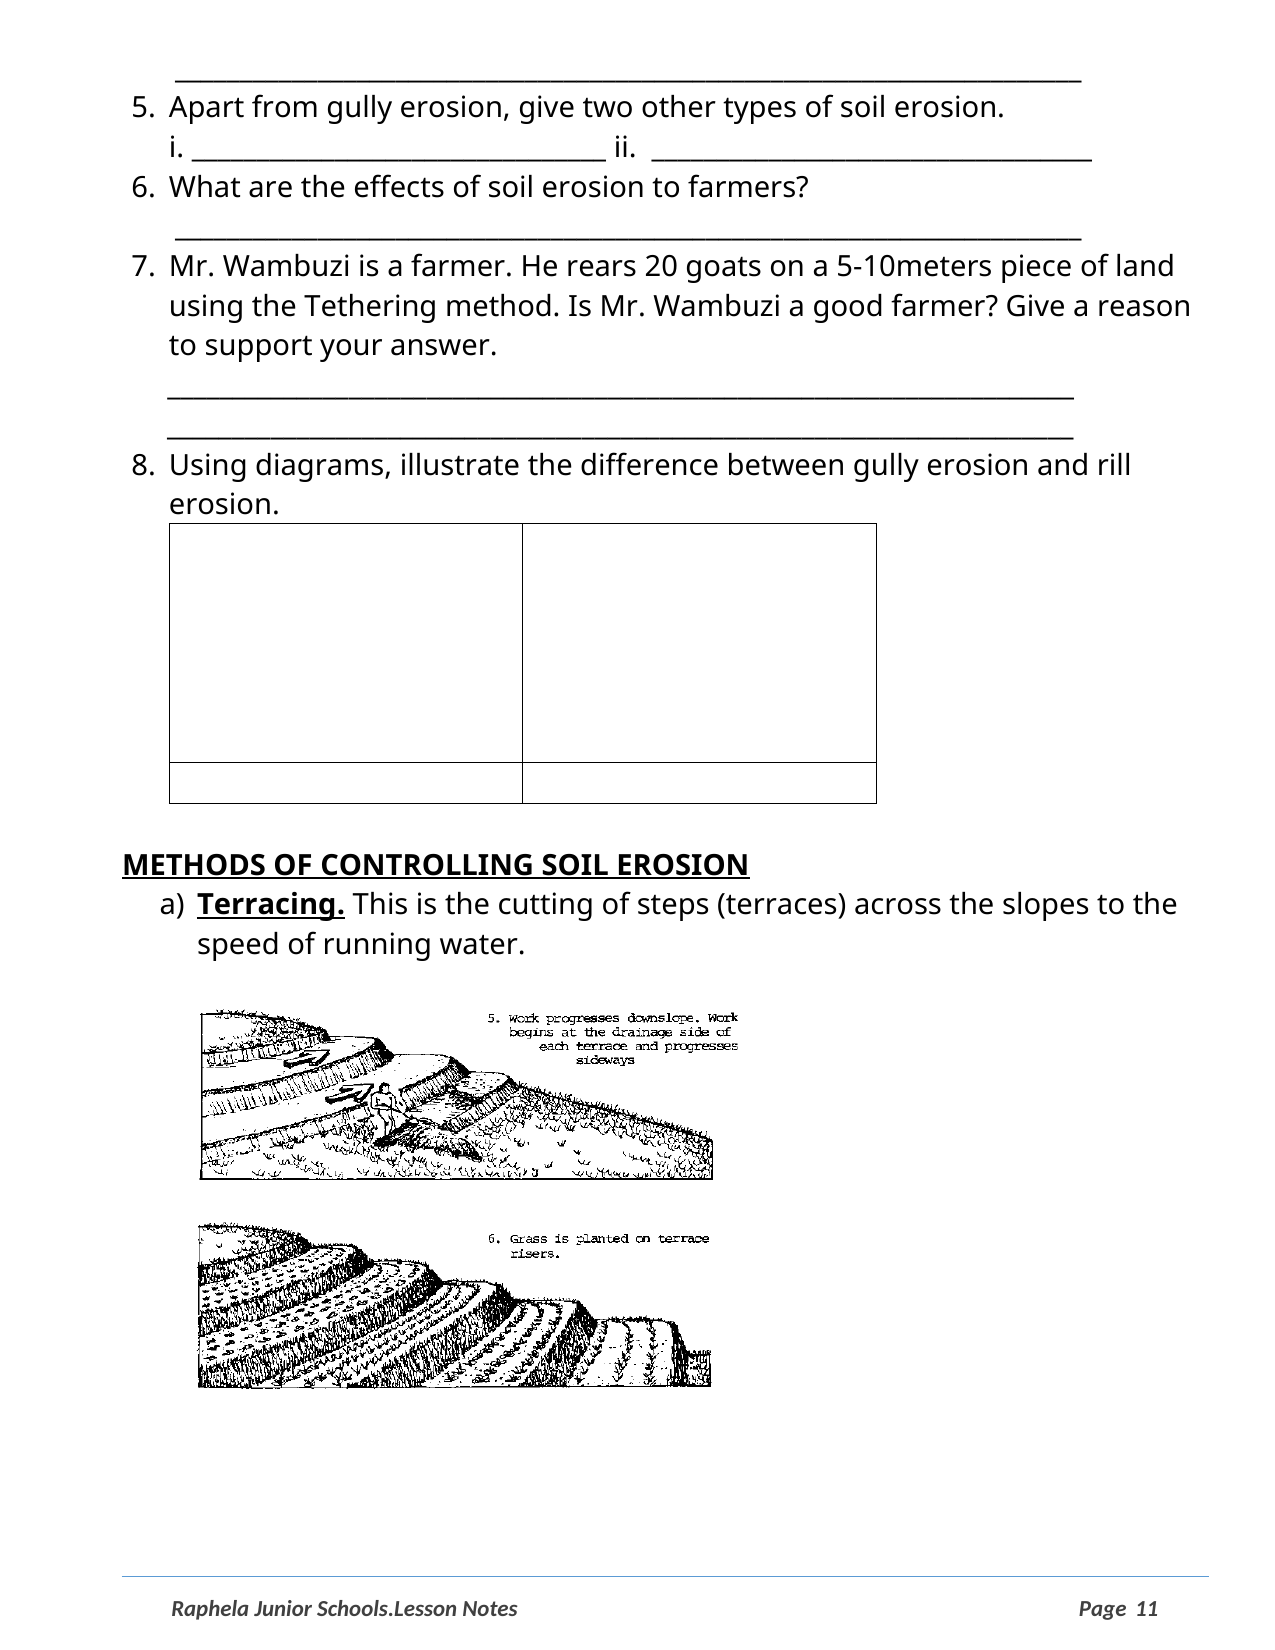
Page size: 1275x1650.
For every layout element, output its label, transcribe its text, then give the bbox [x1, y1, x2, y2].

list Apart from gully erosion, give two other types of soil erosion. [131, 87, 1209, 126]
picture [196, 1002, 740, 1390]
list Using diagrams, illustrate the difference between gully erosion and rill erosion. [131, 444, 1209, 523]
table_header [170, 524, 522, 762]
table_cell [523, 763, 876, 803]
text METHODS OF CONTROLLING SOIL EROSION [122, 844, 1209, 883]
text ______________________________________________________________________ [122, 206, 1209, 245]
list Mr. Wambuzi is a farmer. He rears 20 goats on a 5-10meters piece of land using the Tethering method. Is Mr. Wambuzi a good farmer? Give a reason to support your answer. [131, 245, 1209, 364]
list Terracing. This is the cutting of steps (terraces) across the slopes to the speed of running water. [159, 883, 1209, 963]
table_cell [170, 763, 522, 803]
text ______________________________________________________________________ [122, 47, 1209, 87]
list What are the effects of soil erosion to farmers? [131, 166, 1209, 206]
text i. ________________________________ ii. __________________________________ [169, 126, 1209, 166]
text ______________________________________________________________________ [159, 404, 1209, 444]
table_header [523, 524, 876, 762]
text ______________________________________________________________________ [122, 364, 1209, 404]
